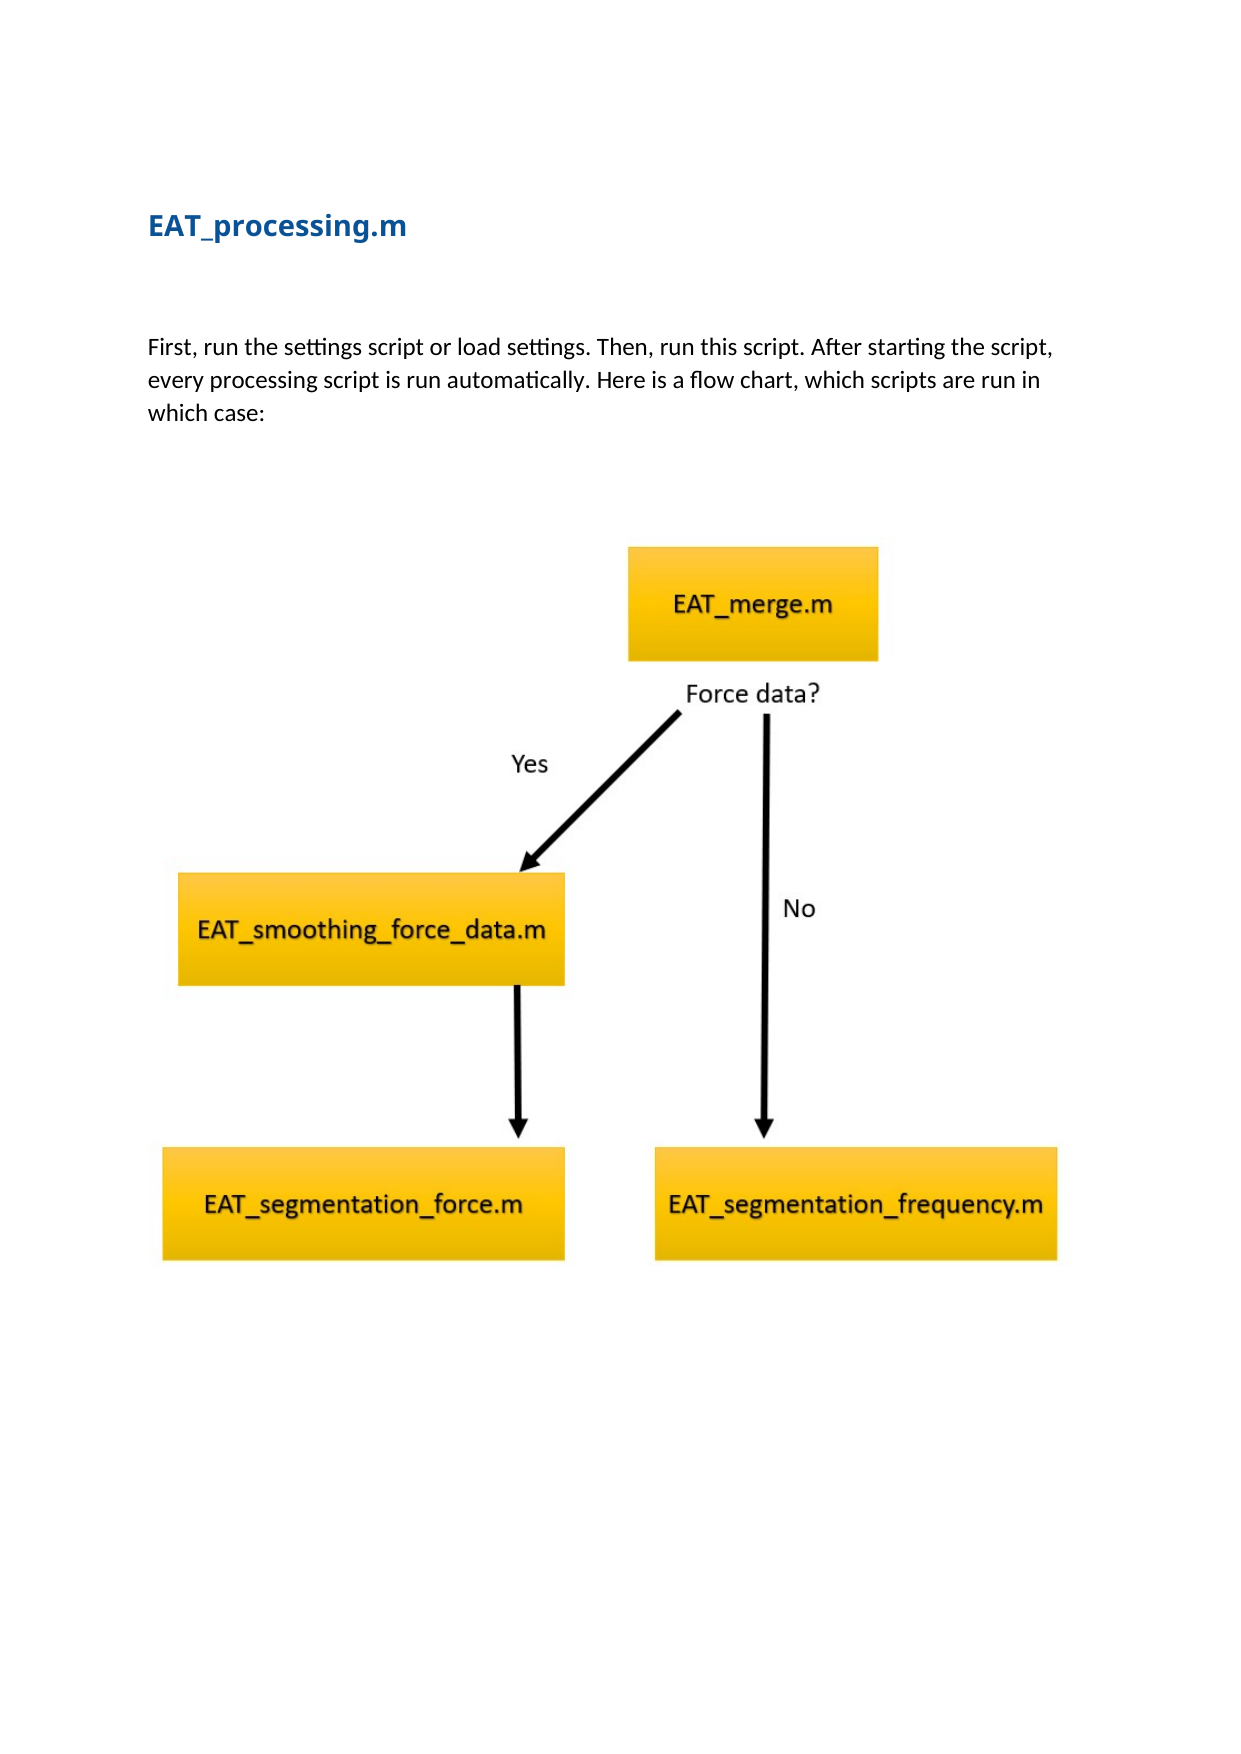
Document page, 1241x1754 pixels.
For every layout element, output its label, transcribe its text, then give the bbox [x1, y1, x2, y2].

subtitle First, run the settings script or load settings. Then, run this script. After starting the script, every processing script is run automatically. Here is a flow chart, which scripts are run in which case: [148, 331, 1093, 428]
subtitle EAT_processing.m [148, 206, 1093, 245]
picture [147, 537, 1093, 1284]
